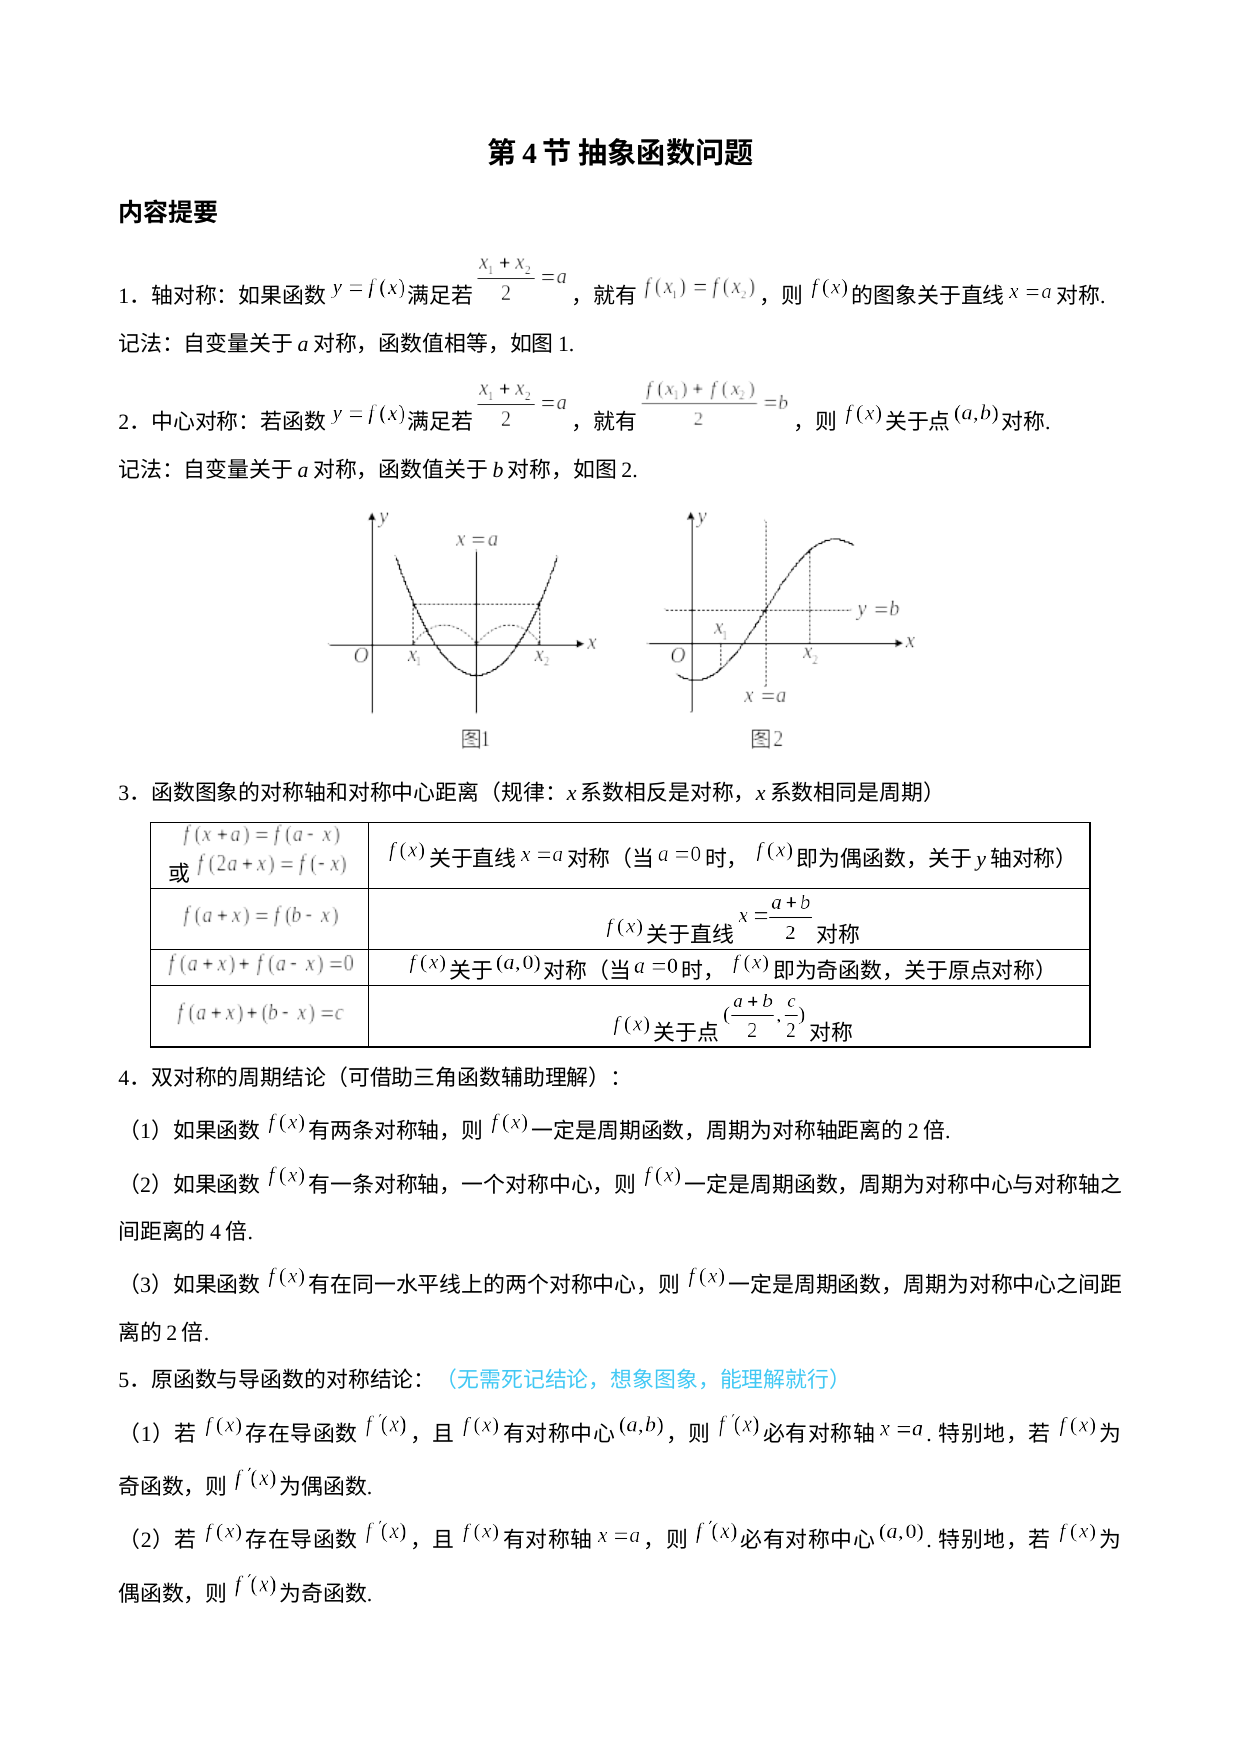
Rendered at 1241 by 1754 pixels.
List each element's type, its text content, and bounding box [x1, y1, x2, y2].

table_header 或 [151, 823, 368, 888]
text 记法：自变量关于a对称，函数值相等，如图1. [118, 326, 1122, 357]
text （2）如果函数有一条对称轴，一个对称中心，则一定是周期函数，周期为对称中心与对称轴之间距离的4倍. [118, 1161, 1122, 1246]
text （2）若存在导函数，且有对称轴，则必有对称中心. 特别地，若为偶函数，则为奇函数. [118, 1517, 1122, 1607]
text （1）如果函数有两条对称轴，则一定是周期函数，周期为对称轴距离的2倍. [118, 1107, 1122, 1145]
table_header 关于直线对称（当时，即为偶函数，关于y轴对称） [369, 823, 1089, 888]
table_cell [151, 950, 368, 985]
text 内容提要 [118, 193, 1122, 229]
table_cell [151, 986, 368, 1046]
table_cell 关于直线对称 [369, 889, 1089, 949]
table_cell 关于点对称 [369, 986, 1089, 1046]
text 5．原函数与导函数的对称结论：（无需死记结论，想象图象，能理解就行） [118, 1362, 1122, 1394]
text （1）若存在导函数，且有对称中心，则必有对称轴. 特别地，若为奇函数，则为偶函数. [118, 1410, 1122, 1501]
table_cell 关于对称（当时，即为奇函数，关于原点对称） [369, 950, 1089, 985]
text 1．轴对称：如果函数满足若，就有，则的图象关于直线对称. [118, 247, 1122, 310]
text 4．双对称的周期结论（可借助三角函数辅助理解）： [118, 1060, 1122, 1092]
text 3．函数图象的对称轴和对称中心距离（规律：x系数相反是对称，x系数相同是周期） [118, 774, 1122, 806]
text （3）如果函数有在同一水平线上的两个对称中心，则一定是周期函数，周期为对称中心之间距离的2倍. [118, 1262, 1122, 1347]
text 记法：自变量关于a对称，函数值关于b对称，如图2. [118, 452, 1122, 483]
table_cell [151, 889, 368, 949]
text 第4节 抽象函数问题 [118, 129, 1122, 172]
text 2．中心对称：若函数满足若，就有，则关于点对称. [118, 373, 1122, 436]
